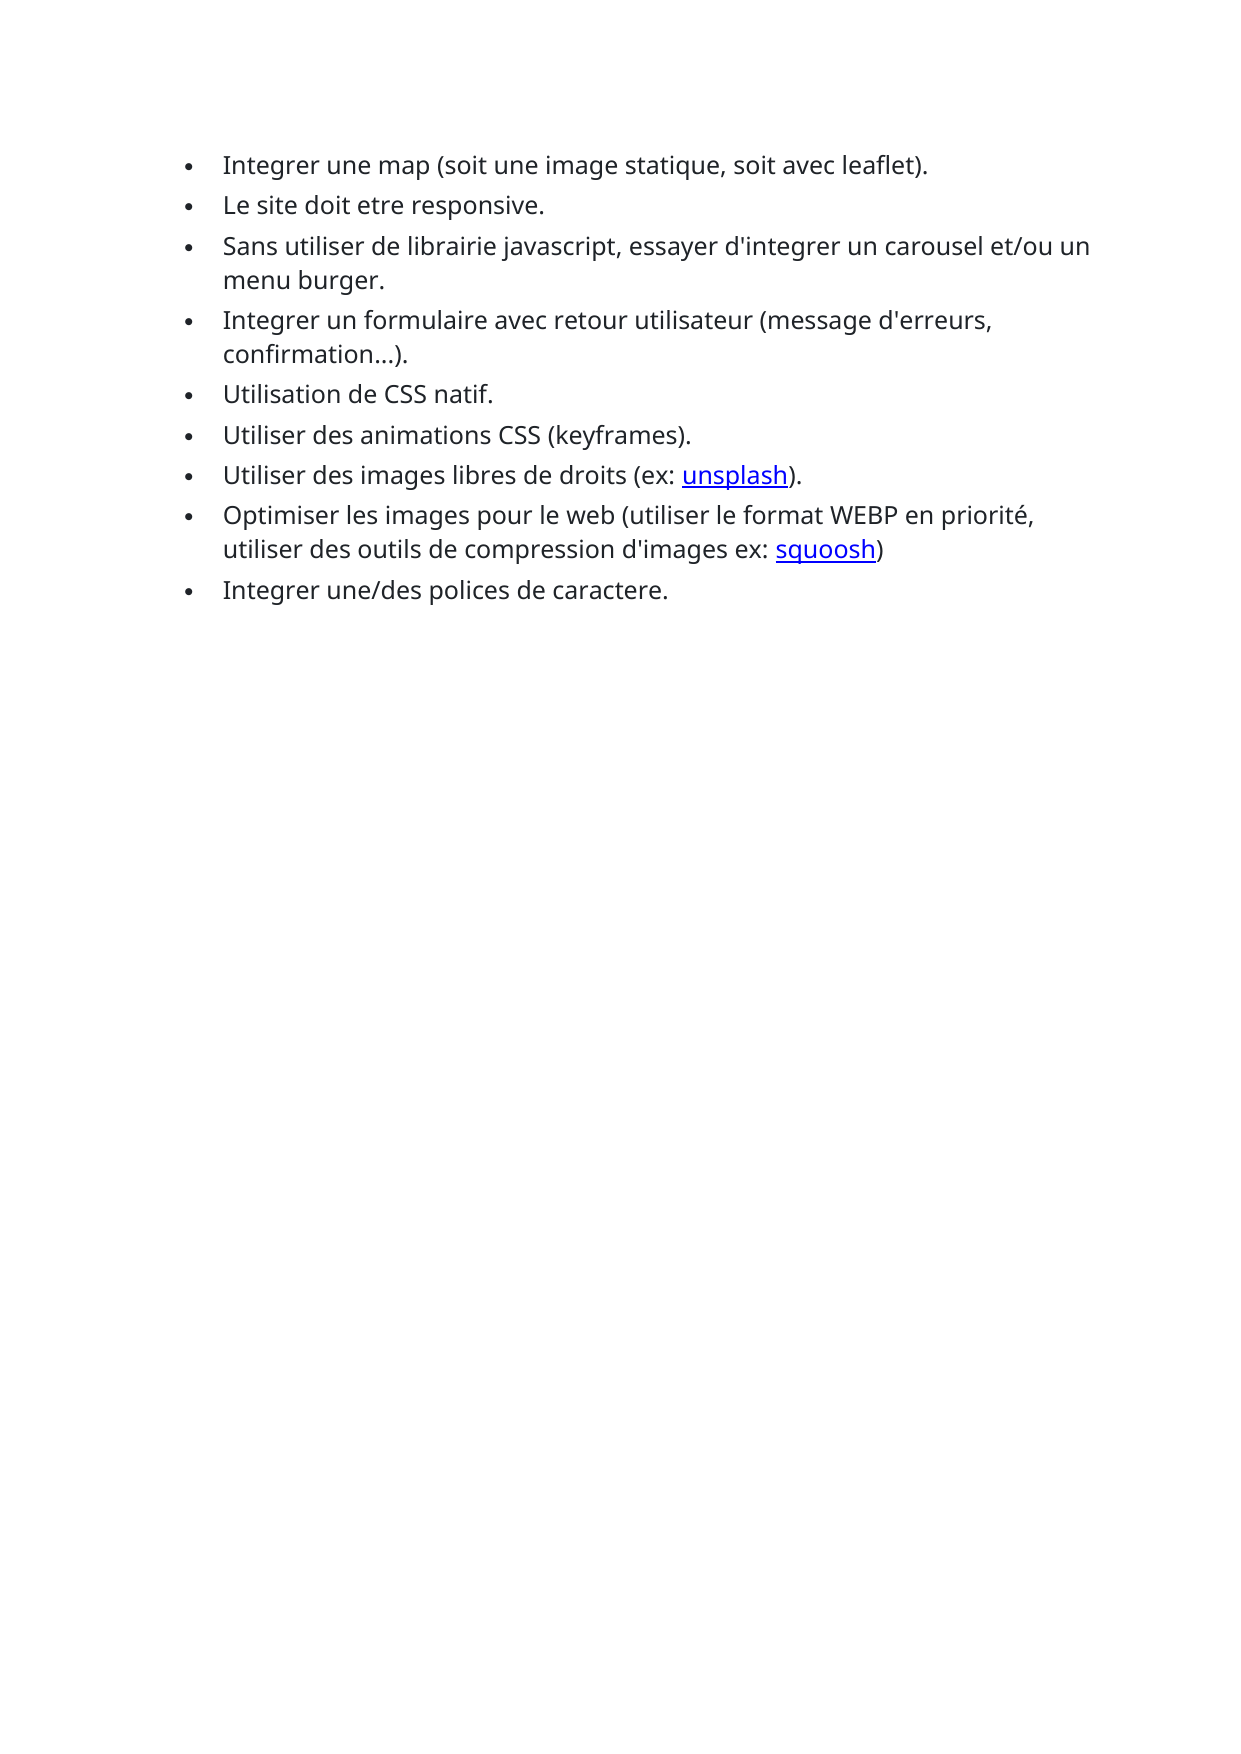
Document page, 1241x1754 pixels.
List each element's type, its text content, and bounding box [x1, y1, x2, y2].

list Sans utiliser de librairie javascript, essayer d'integrer un carousel et/ou un menu burger. [185, 228, 1093, 296]
list Integrer un formulaire avec retour utilisateur (message d'erreurs, confirmation...). [185, 303, 1093, 371]
list Utilisation de CSS natif. [185, 377, 1093, 411]
list Le site doit etre responsive. [185, 188, 1093, 222]
list Integrer une/des polices de caractere. [185, 572, 1093, 606]
list Utiliser des images libres de droits (ex: unsplash). [185, 458, 1093, 492]
list Integrer une map (soit une image statique, soit avec leaflet). [185, 148, 1093, 182]
list Utiliser des animations CSS (keyframes). [185, 417, 1093, 451]
list Optimiser les images pour le web (utiliser le format WEBP en priorité, utiliser des outils de compression d'images ex: squoosh) [185, 498, 1093, 566]
